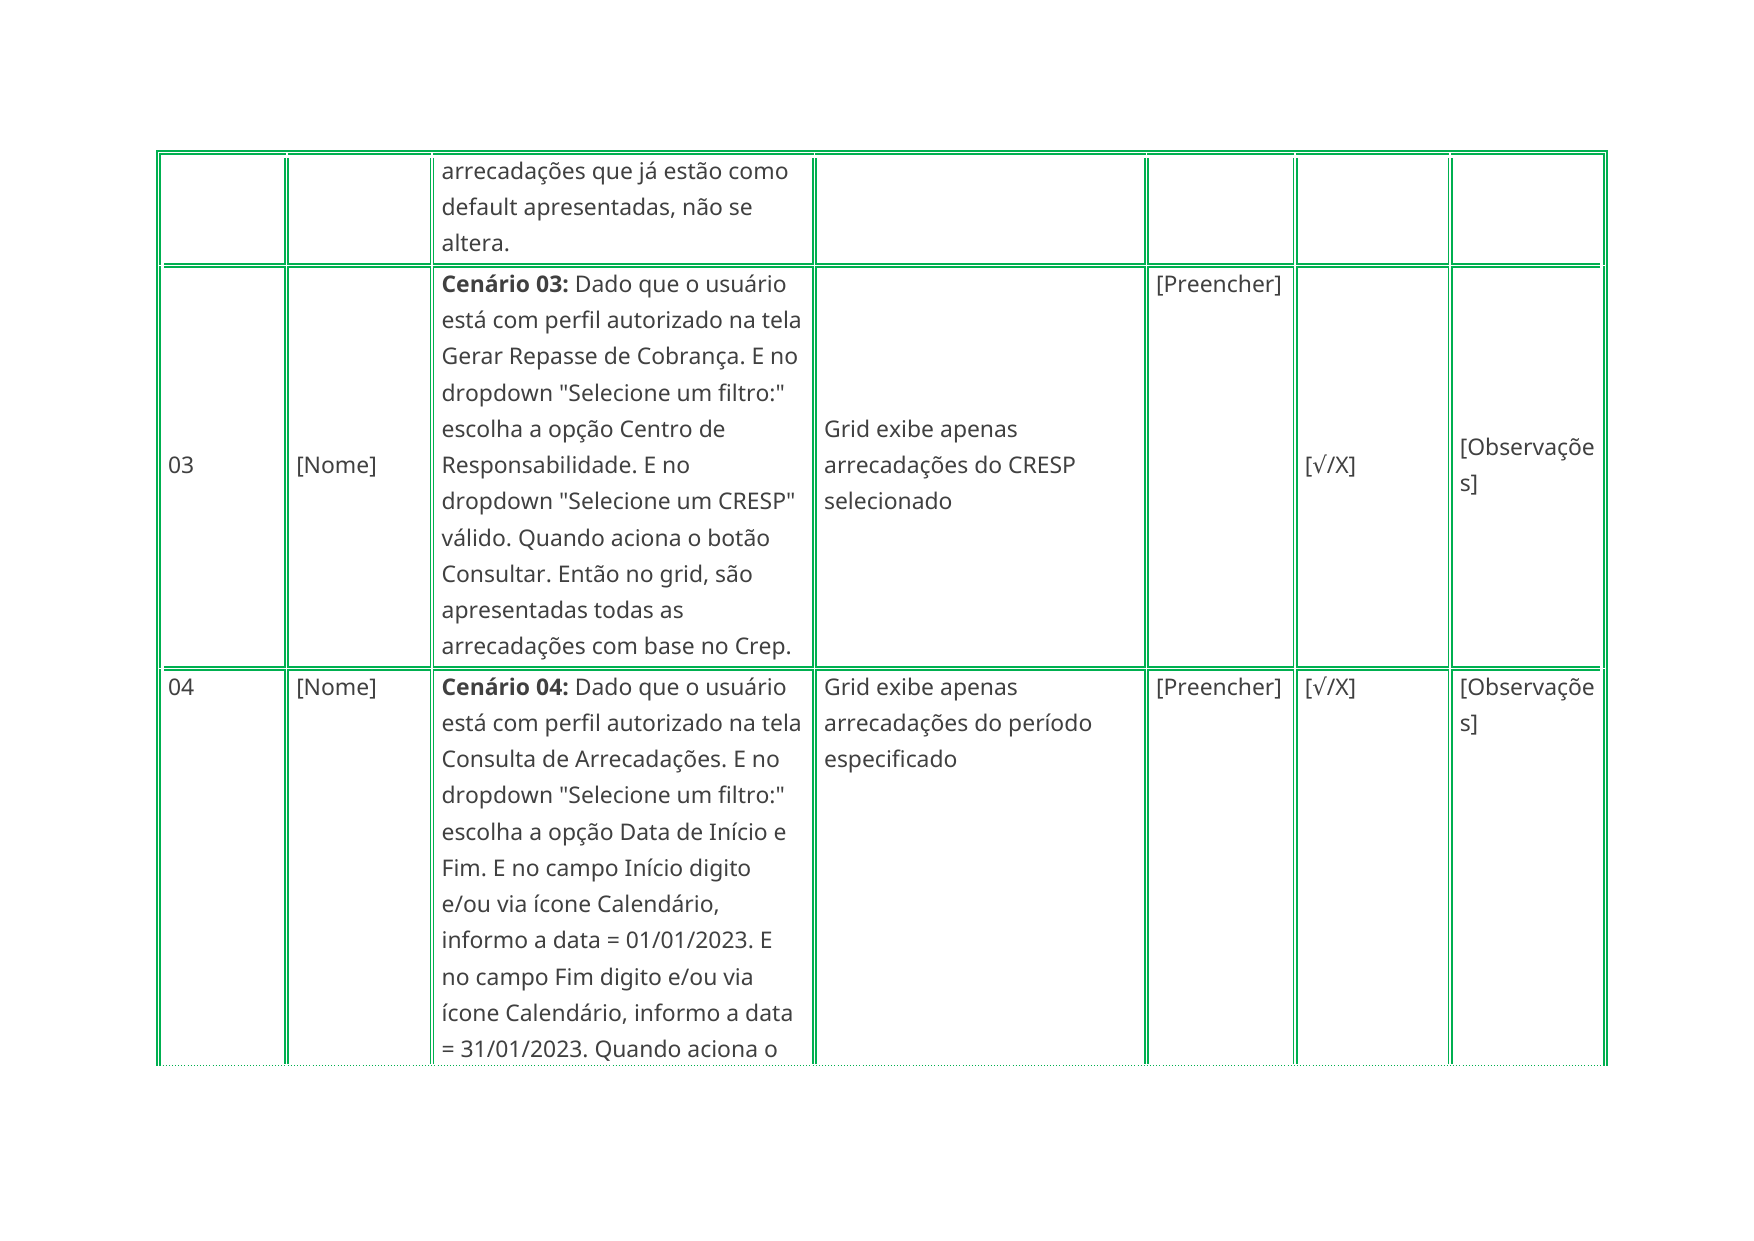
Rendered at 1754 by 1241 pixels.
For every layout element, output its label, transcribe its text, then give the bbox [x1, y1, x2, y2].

table_cell [√/X] [1298, 268, 1448, 666]
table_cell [817, 671, 1144, 1064]
table_cell Grid exibe apenas arrecadações do CRESP selecionado [817, 268, 1144, 666]
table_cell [815, 155, 1146, 263]
table_cell [Preencher] [1149, 671, 1293, 1064]
table_cell [Preencher] [1149, 268, 1293, 666]
table_cell 03 [159, 263, 287, 666]
table_cell Cenário 03: Dado que o usuário está com perfil autorizado na tela Gerar Repasse de Cobrança. E no dropdown "Selecione um filtro:" escolha a opção Centro de Responsabilidade. E no dropdown "Selecione um CRESP" válido. Quando aciona o botão Consultar. Então no grid, são apresentadas todas as arrecadações com base no Crep. [434, 268, 812, 666]
table_cell [Observações] [1450, 263, 1605, 666]
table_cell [434, 671, 812, 1064]
table_cell [√/X] [1298, 671, 1448, 1064]
table_cell 02 [159, 152, 287, 263]
table_cell [Preencher] [1146, 152, 1295, 263]
table_cell [Nome] [289, 671, 430, 1064]
table_cell [Observações] [1450, 666, 1605, 1064]
table_cell [Nome] [289, 268, 430, 666]
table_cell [432, 154, 814, 263]
table_cell [√/X] [1295, 152, 1450, 263]
table_cell [Nome] [287, 152, 432, 263]
table_cell [Observações] [1450, 152, 1605, 263]
table_cell 04 [159, 666, 287, 1064]
